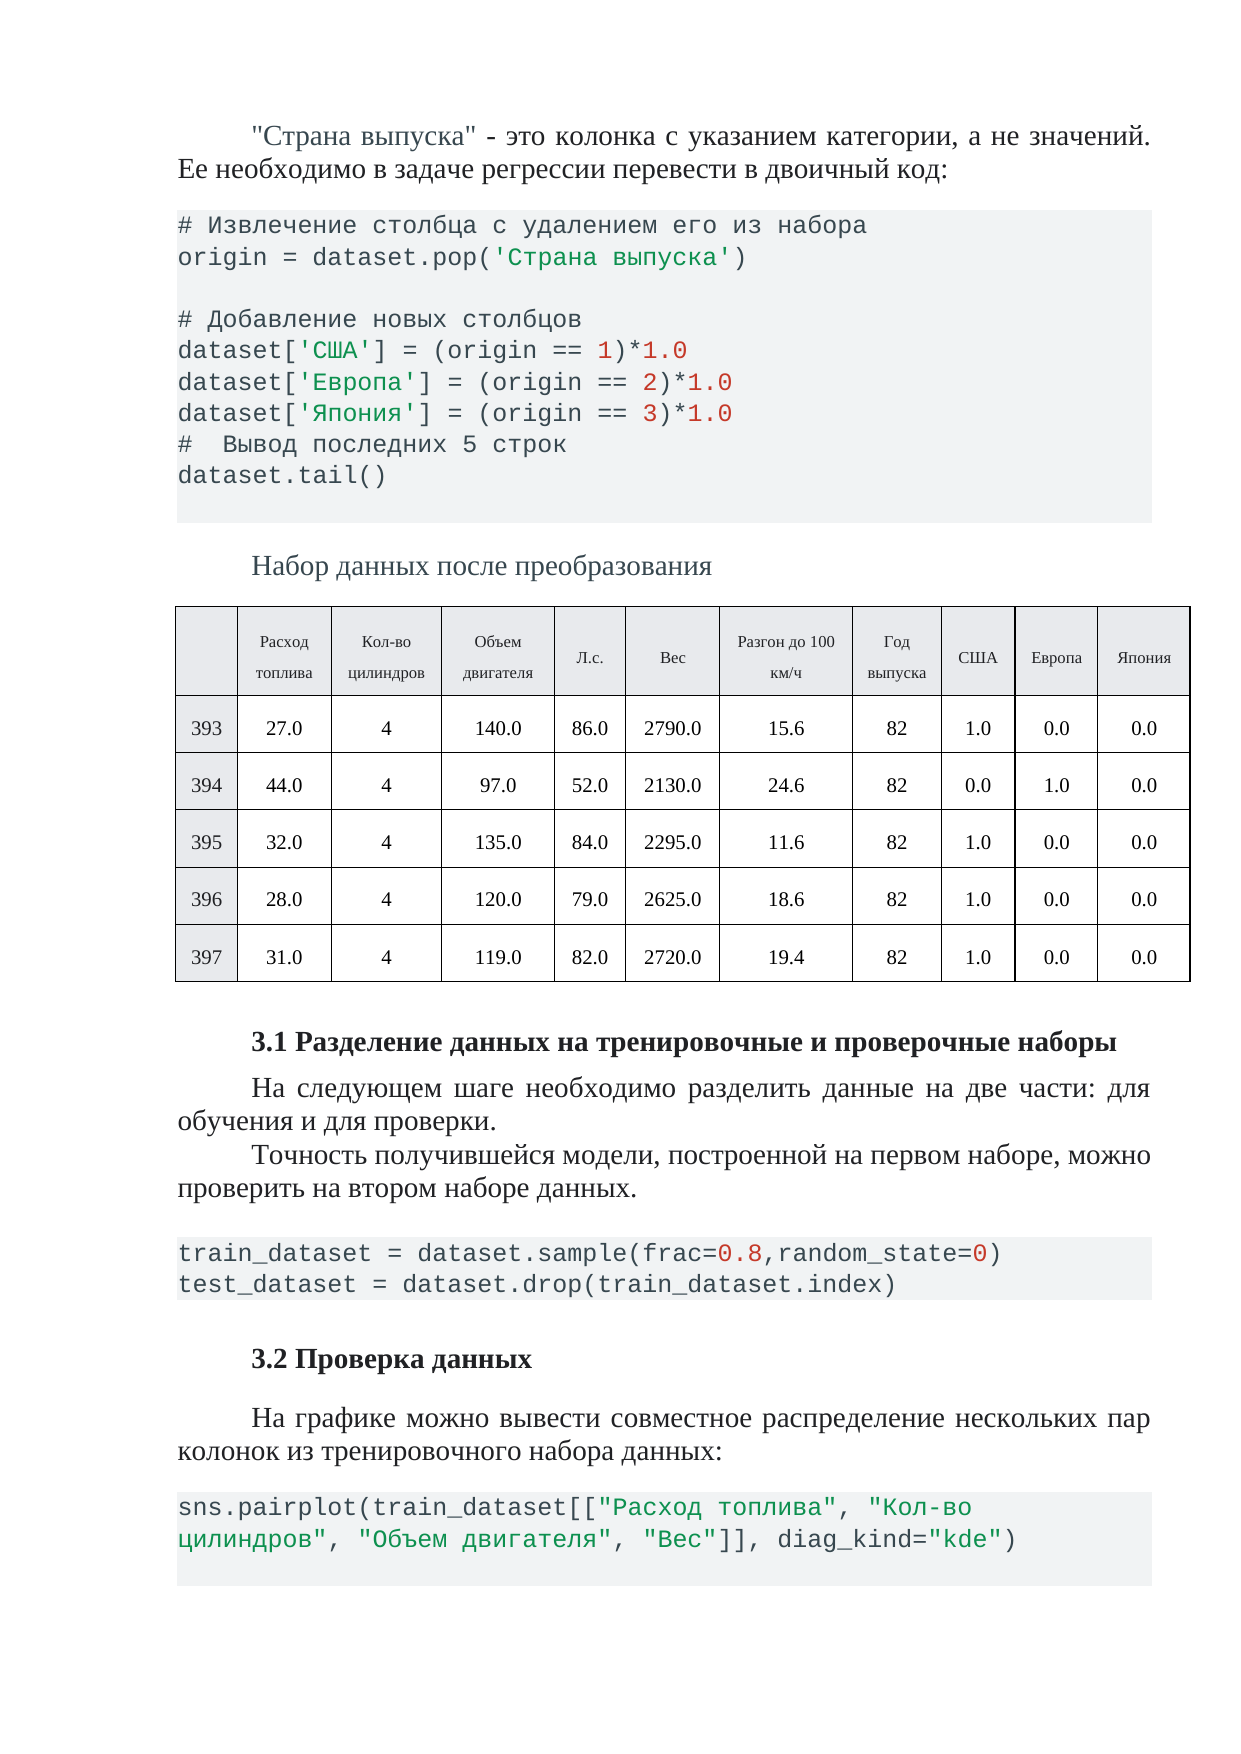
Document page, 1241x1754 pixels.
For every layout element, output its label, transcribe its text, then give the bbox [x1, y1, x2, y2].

table_cell 2130.0 [626, 753, 719, 809]
table_cell 0.0 [1098, 696, 1189, 752]
table_cell 393 [176, 696, 237, 752]
table_cell 1.0 [942, 810, 1014, 867]
table_header Вес [626, 607, 719, 695]
table_cell 397 [176, 925, 237, 981]
table_cell 82 [853, 810, 941, 867]
table_cell 27.0 [238, 696, 331, 752]
table_cell 86.0 [555, 696, 625, 752]
table_header [176, 607, 237, 695]
table_cell 1.0 [942, 868, 1014, 924]
table_cell 4 [332, 925, 441, 981]
table_cell 0.0 [1098, 868, 1189, 924]
table_cell 0.0 [1016, 925, 1097, 981]
table_cell 0.0 [1098, 925, 1189, 981]
table_header Расход топлива [238, 607, 331, 695]
table_cell 52.0 [555, 753, 625, 809]
table_cell 120.0 [442, 868, 554, 924]
text # Добавление новых столбцов [177, 304, 1152, 335]
table_cell 11.6 [720, 810, 852, 867]
table_cell 31.0 [238, 925, 331, 981]
text На графике можно вывести совместное распределение нескольких пар колонок из тренировочного набора данных: [177, 1400, 1152, 1467]
text dataset['США'] = (origin == 1)*1.0 dataset['Европа'] = (origin == 2)*1.0 dataset['Япония'] = (origin == 3)*1.0 [177, 335, 1152, 429]
text train_dataset = dataset.sample(frac=0.8,random_state=0) test_dataset = dataset.drop(train_dataset.index) [177, 1237, 1152, 1300]
table_cell 4 [332, 810, 441, 867]
table_cell 82.0 [555, 925, 625, 981]
table_cell 0.0 [1016, 868, 1097, 924]
table_cell 140.0 [442, 696, 554, 752]
table_cell 32.0 [238, 810, 331, 867]
table_cell 15.6 [720, 696, 852, 752]
table_cell 394 [176, 753, 237, 809]
table_cell 79.0 [555, 868, 625, 924]
table_cell 0.0 [942, 753, 1014, 809]
text "Страна выпуска" - это колонка с указанием категории, а не значений. Ее необходимо в задаче регрессии перевести в двоичный код: [177, 118, 1152, 185]
table_cell 2295.0 [626, 810, 719, 867]
table_cell 396 [176, 868, 237, 924]
table_cell 0.0 [1016, 696, 1097, 752]
table_cell 2625.0 [626, 868, 719, 924]
table_cell 82 [853, 753, 941, 809]
text # Вывод последних 5 строк dataset.tail() [177, 429, 1152, 523]
table_cell 1.0 [1016, 753, 1097, 809]
text sns.pairplot(train_dataset[["Расход топлива", "Кол-во цилиндров", "Объем двигателя", "Вес"]], diag_kind="kde") [177, 1492, 1152, 1586]
text origin = dataset.pop('Страна выпуска') [177, 241, 1152, 304]
table_cell 82 [853, 925, 941, 981]
table_cell 44.0 [238, 753, 331, 809]
table_cell 2720.0 [626, 925, 719, 981]
table_cell 0.0 [1098, 753, 1189, 809]
table_cell 82 [853, 696, 941, 752]
table_cell 97.0 [442, 753, 554, 809]
table_cell 24.6 [720, 753, 852, 809]
table_header Кол-во цилиндров [332, 607, 441, 695]
table_header Европа [1016, 607, 1097, 695]
table_cell 82 [853, 868, 941, 924]
text Точность получившейся модели, построенной на первом наборе, можно проверить на втором наборе данных. [177, 1137, 1152, 1204]
table_header Л.с. [555, 607, 625, 695]
table_cell 18.6 [720, 868, 852, 924]
text # Извлечение столбца с удалением его из набора [177, 210, 1152, 241]
table_header Разгон до 100 км/ч [720, 607, 852, 695]
table_cell 4 [332, 753, 441, 809]
text На следующем шаге необходимо разделить данные на две части: для обучения и для проверки. [177, 1070, 1152, 1137]
table_cell 1.0 [942, 696, 1014, 752]
table_cell 1.0 [942, 925, 1014, 981]
text Набор данных после преобразования [177, 548, 1152, 581]
table_cell 0.0 [1098, 810, 1189, 867]
table_cell 28.0 [238, 868, 331, 924]
table_cell 84.0 [555, 810, 625, 867]
table_header Год выпуска [853, 607, 941, 695]
text 3.2 Проверка данных [177, 1325, 1152, 1375]
table_cell 4 [332, 868, 441, 924]
table_cell 135.0 [442, 810, 554, 867]
table_cell 19.4 [720, 925, 852, 981]
table_cell 4 [332, 696, 441, 752]
table_cell 0.0 [1016, 810, 1097, 867]
text 3.1 Разделение данных на тренировочные и проверочные наборы [177, 1007, 1152, 1057]
table_cell 395 [176, 810, 237, 867]
table_cell 2790.0 [626, 696, 719, 752]
table_cell 119.0 [442, 925, 554, 981]
table_header Япония [1098, 607, 1189, 695]
table_header Объем двигателя [442, 607, 554, 695]
table_header США [942, 607, 1014, 695]
